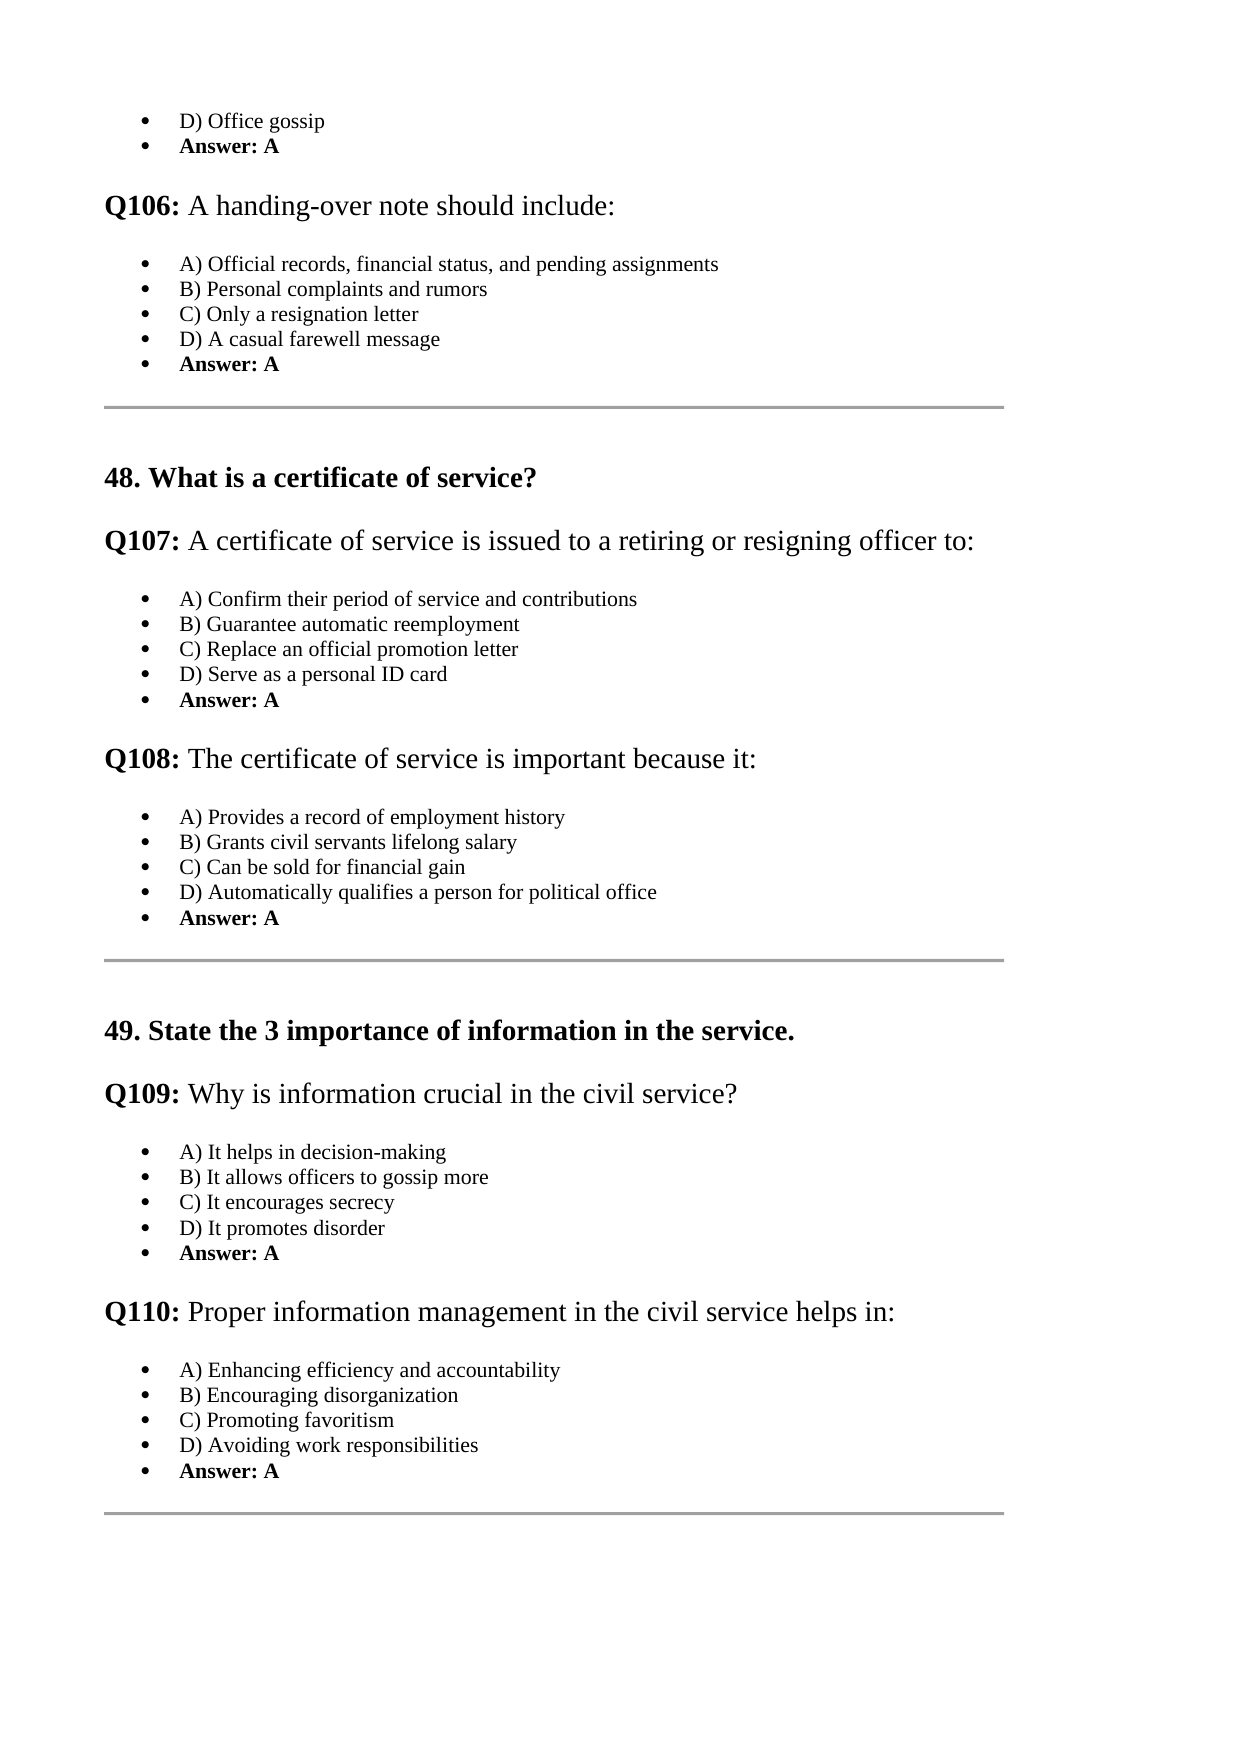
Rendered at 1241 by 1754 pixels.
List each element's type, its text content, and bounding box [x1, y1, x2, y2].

list D) Serve as a personal ID card [142, 661, 1146, 687]
text Q108: The certificate of service is important because it: [104, 741, 1146, 774]
list Answer: A [142, 1240, 1146, 1265]
list C) Can be sold for financial gain [142, 854, 1146, 879]
list D) It promotes disorder [142, 1214, 1146, 1240]
list A) Confirm their period of service and contributions [142, 586, 1146, 611]
list A) Enhancing efficiency and accountability [142, 1357, 1146, 1382]
text Q107: A certificate of service is issued to a retiring or resigning officer to: [104, 523, 1146, 557]
list B) Guarantee automatic reemployment [142, 611, 1146, 636]
list Answer: A [142, 133, 1146, 159]
list Answer: A [142, 687, 1146, 712]
subtitle 49. State the 3 importance of information in the service. [104, 1013, 1146, 1047]
list B) It allows officers to gossip more [142, 1164, 1146, 1189]
text Q109: Why is information crucial in the civil service? [104, 1076, 1146, 1110]
list B) Grants civil servants lifelong salary [142, 829, 1146, 854]
list C) Only a resignation letter [142, 301, 1146, 326]
list Answer: A [142, 1458, 1146, 1483]
list B) Encouraging disorganization [142, 1382, 1146, 1407]
list A) Official records, financial status, and pending assignments [142, 251, 1146, 276]
list D) Automatically qualifies a person for political office [142, 879, 1146, 904]
list D) Office gossip [142, 108, 1146, 133]
list A) It helps in decision-making [142, 1139, 1146, 1164]
list Answer: A [142, 904, 1146, 930]
list A) Provides a record of employment history [142, 804, 1146, 829]
list B) Personal complaints and rumors [142, 276, 1146, 301]
subtitle 48. What is a certificate of service? [104, 460, 1146, 494]
list C) It encourages secrecy [142, 1189, 1146, 1214]
list D) A casual farewell message [142, 326, 1146, 351]
text Q110: Proper information management in the civil service helps in: [104, 1294, 1146, 1328]
list C) Replace an official promotion letter [142, 636, 1146, 661]
list C) Promoting favoritism [142, 1407, 1146, 1432]
list Answer: A [142, 351, 1146, 377]
list D) Avoiding work responsibilities [142, 1432, 1146, 1458]
text Q106: A handing-over note should include: [104, 188, 1146, 221]
